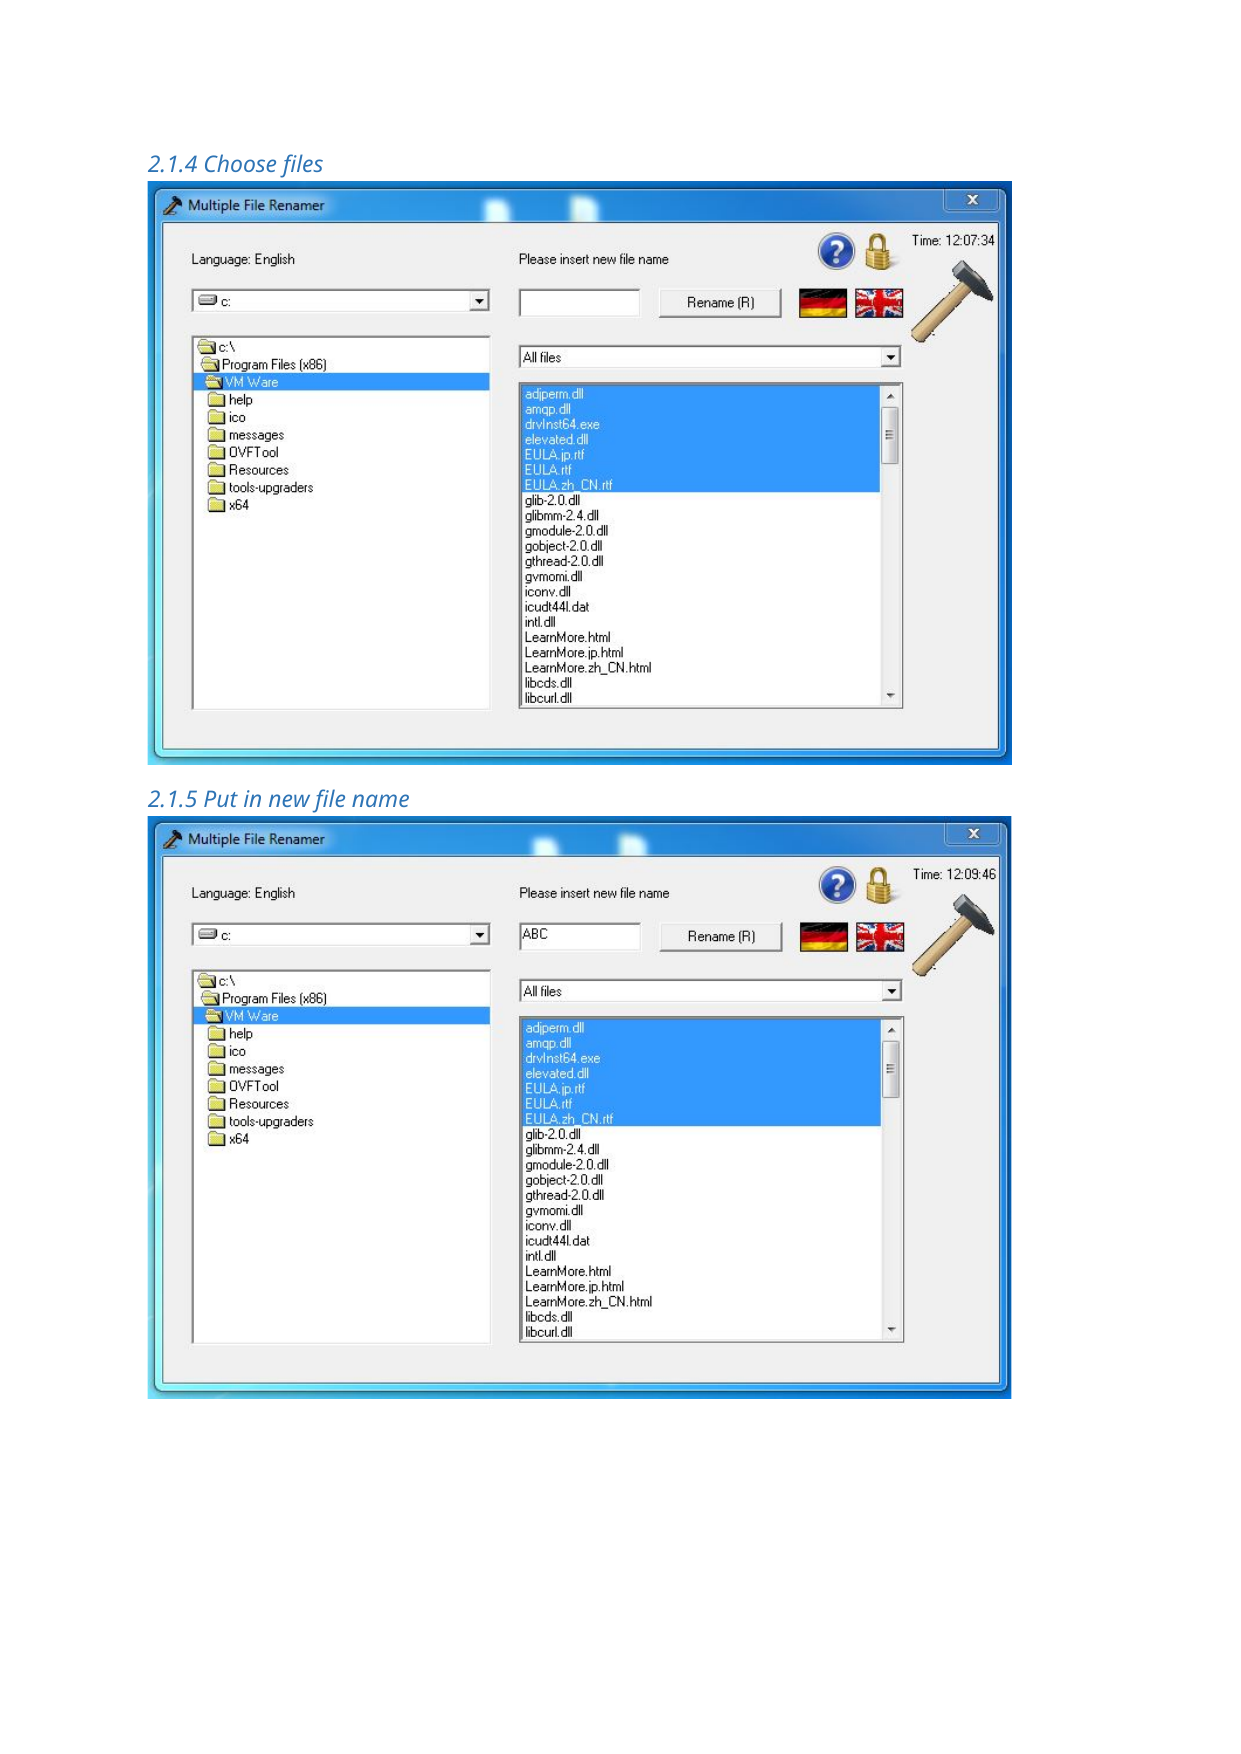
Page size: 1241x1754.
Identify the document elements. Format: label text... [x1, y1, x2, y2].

subtitle 2.1.4 Choose files [148, 148, 1093, 179]
picture [147, 816, 1012, 1399]
subtitle 2.1.5 Put in new file name [148, 783, 1093, 814]
picture [147, 181, 1012, 765]
